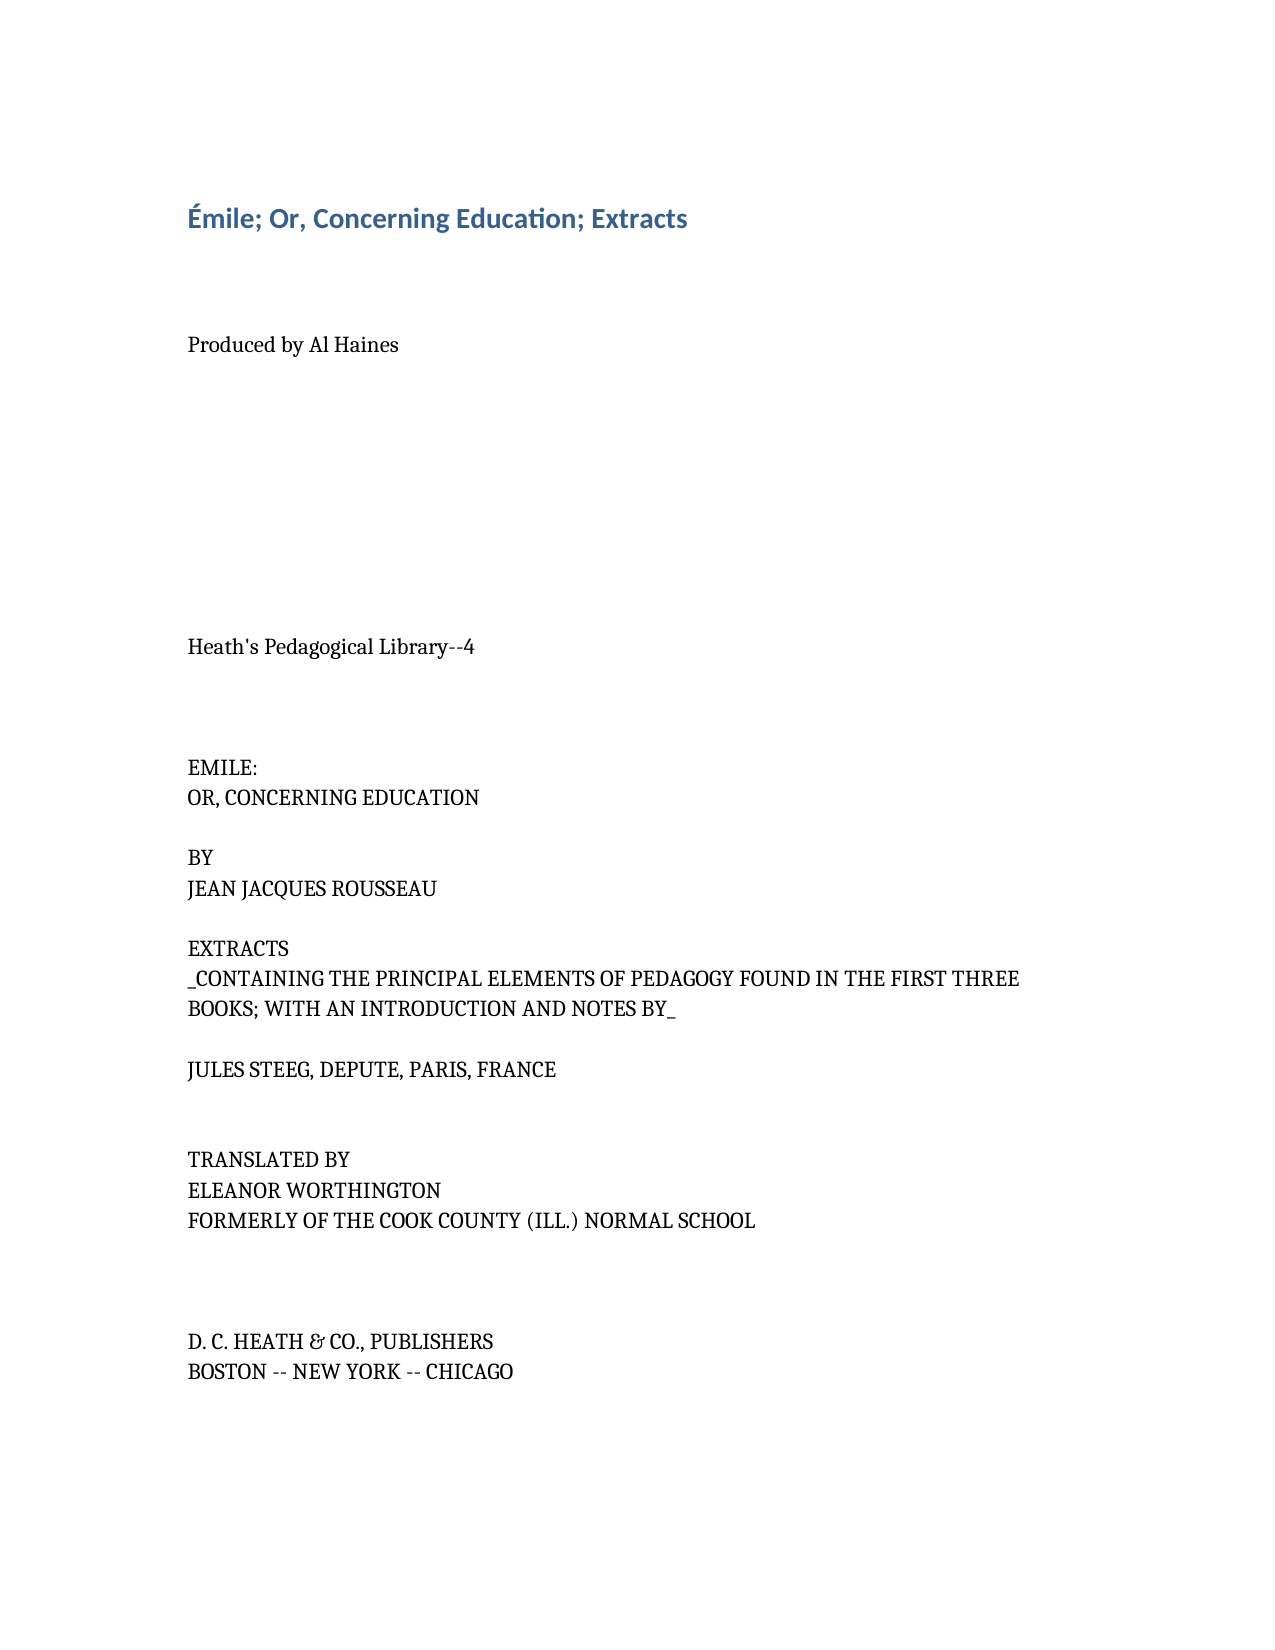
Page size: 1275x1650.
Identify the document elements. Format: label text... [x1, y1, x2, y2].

subtitle Émile; Or, Concerning Education; Extracts [187, 200, 1087, 236]
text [187, 241, 1087, 1476]
